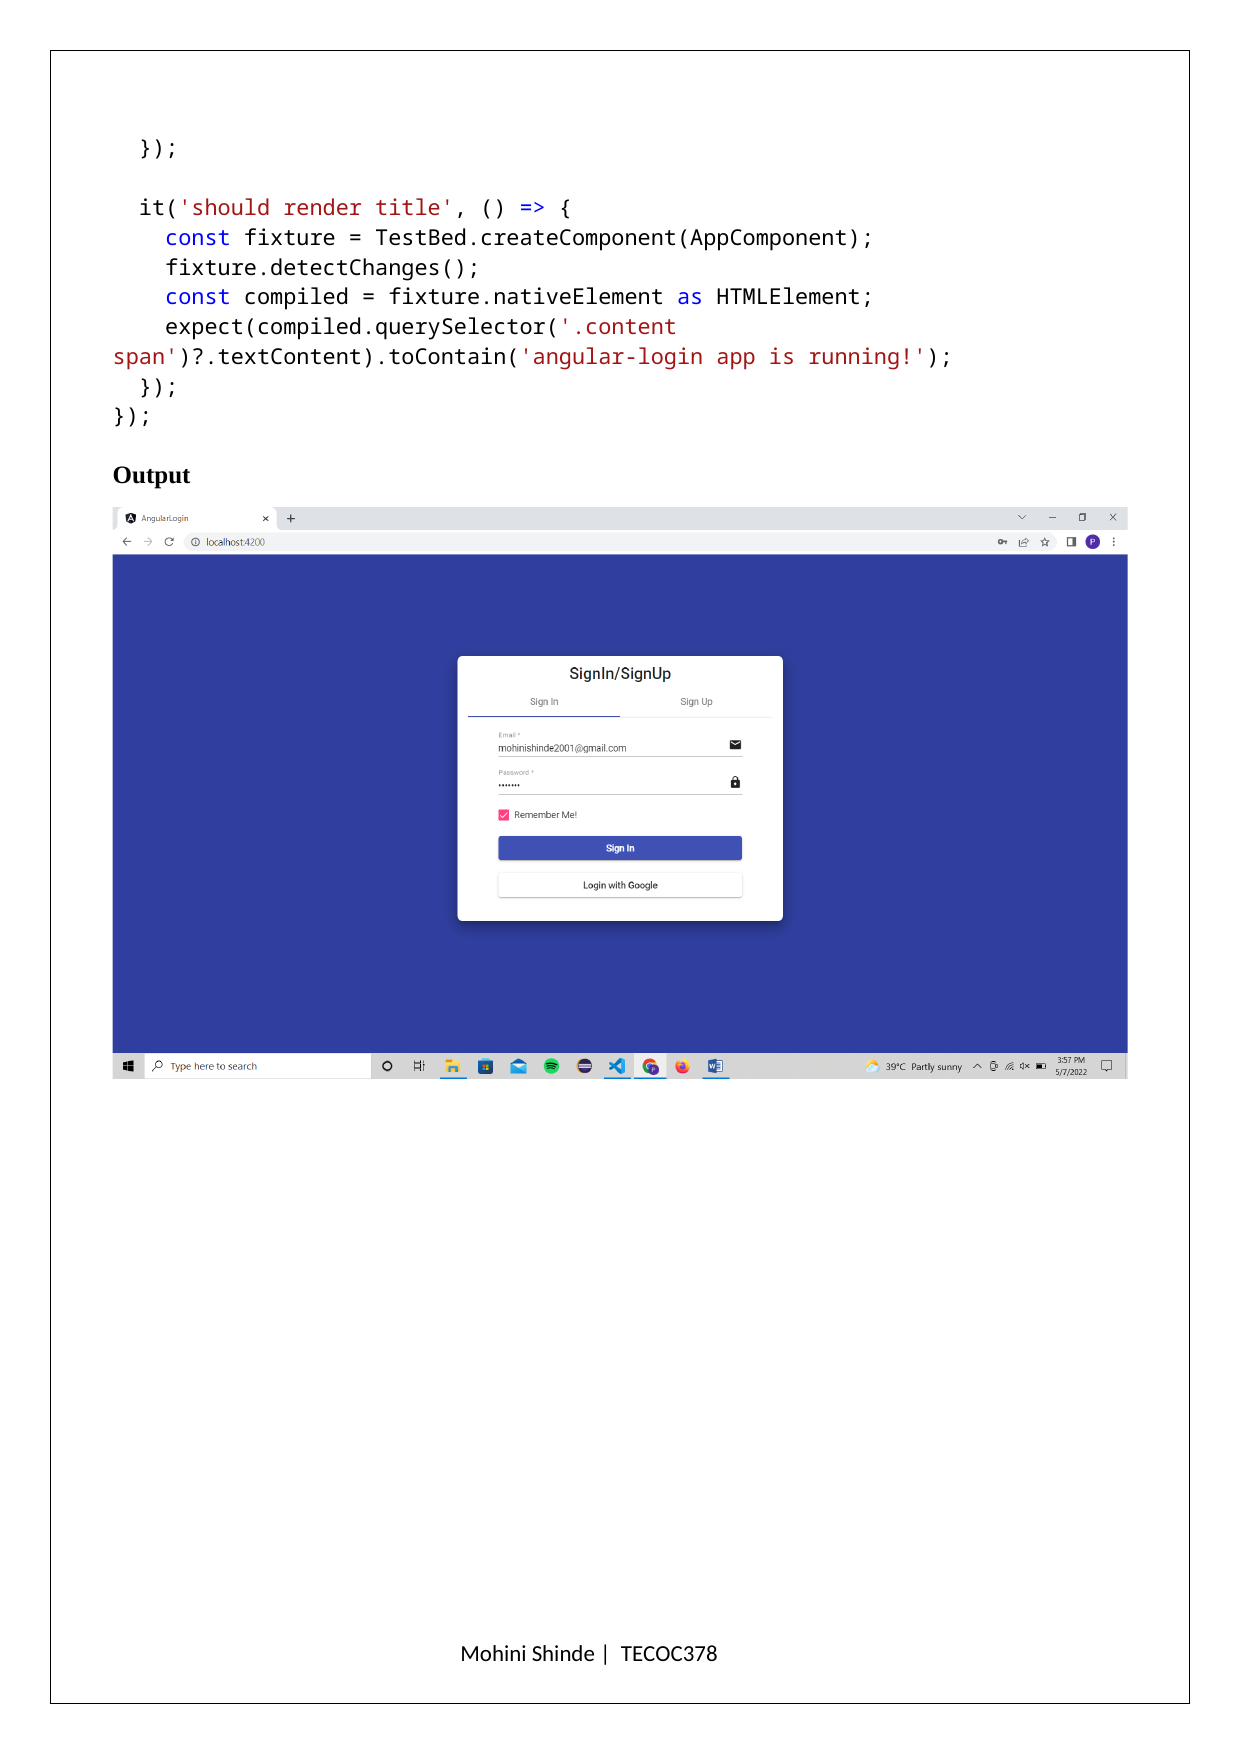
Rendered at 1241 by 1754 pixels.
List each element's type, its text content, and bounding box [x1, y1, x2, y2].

text expect(compiled.querySelector('.content span')?.textContent).toContain('angular-login app is running!'); [112, 311, 1128, 371]
text }); [112, 400, 1128, 430]
text fixture.detectChanges(); [112, 251, 1128, 281]
text Output [112, 460, 1128, 489]
text }); [112, 371, 1128, 400]
text }); [112, 132, 1128, 162]
text const compiled = fixture.nativeElement as HTMLElement; [112, 281, 1128, 311]
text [112, 222, 1128, 251]
text it('should render title', () => { [112, 192, 1128, 222]
picture [112, 507, 1128, 1079]
